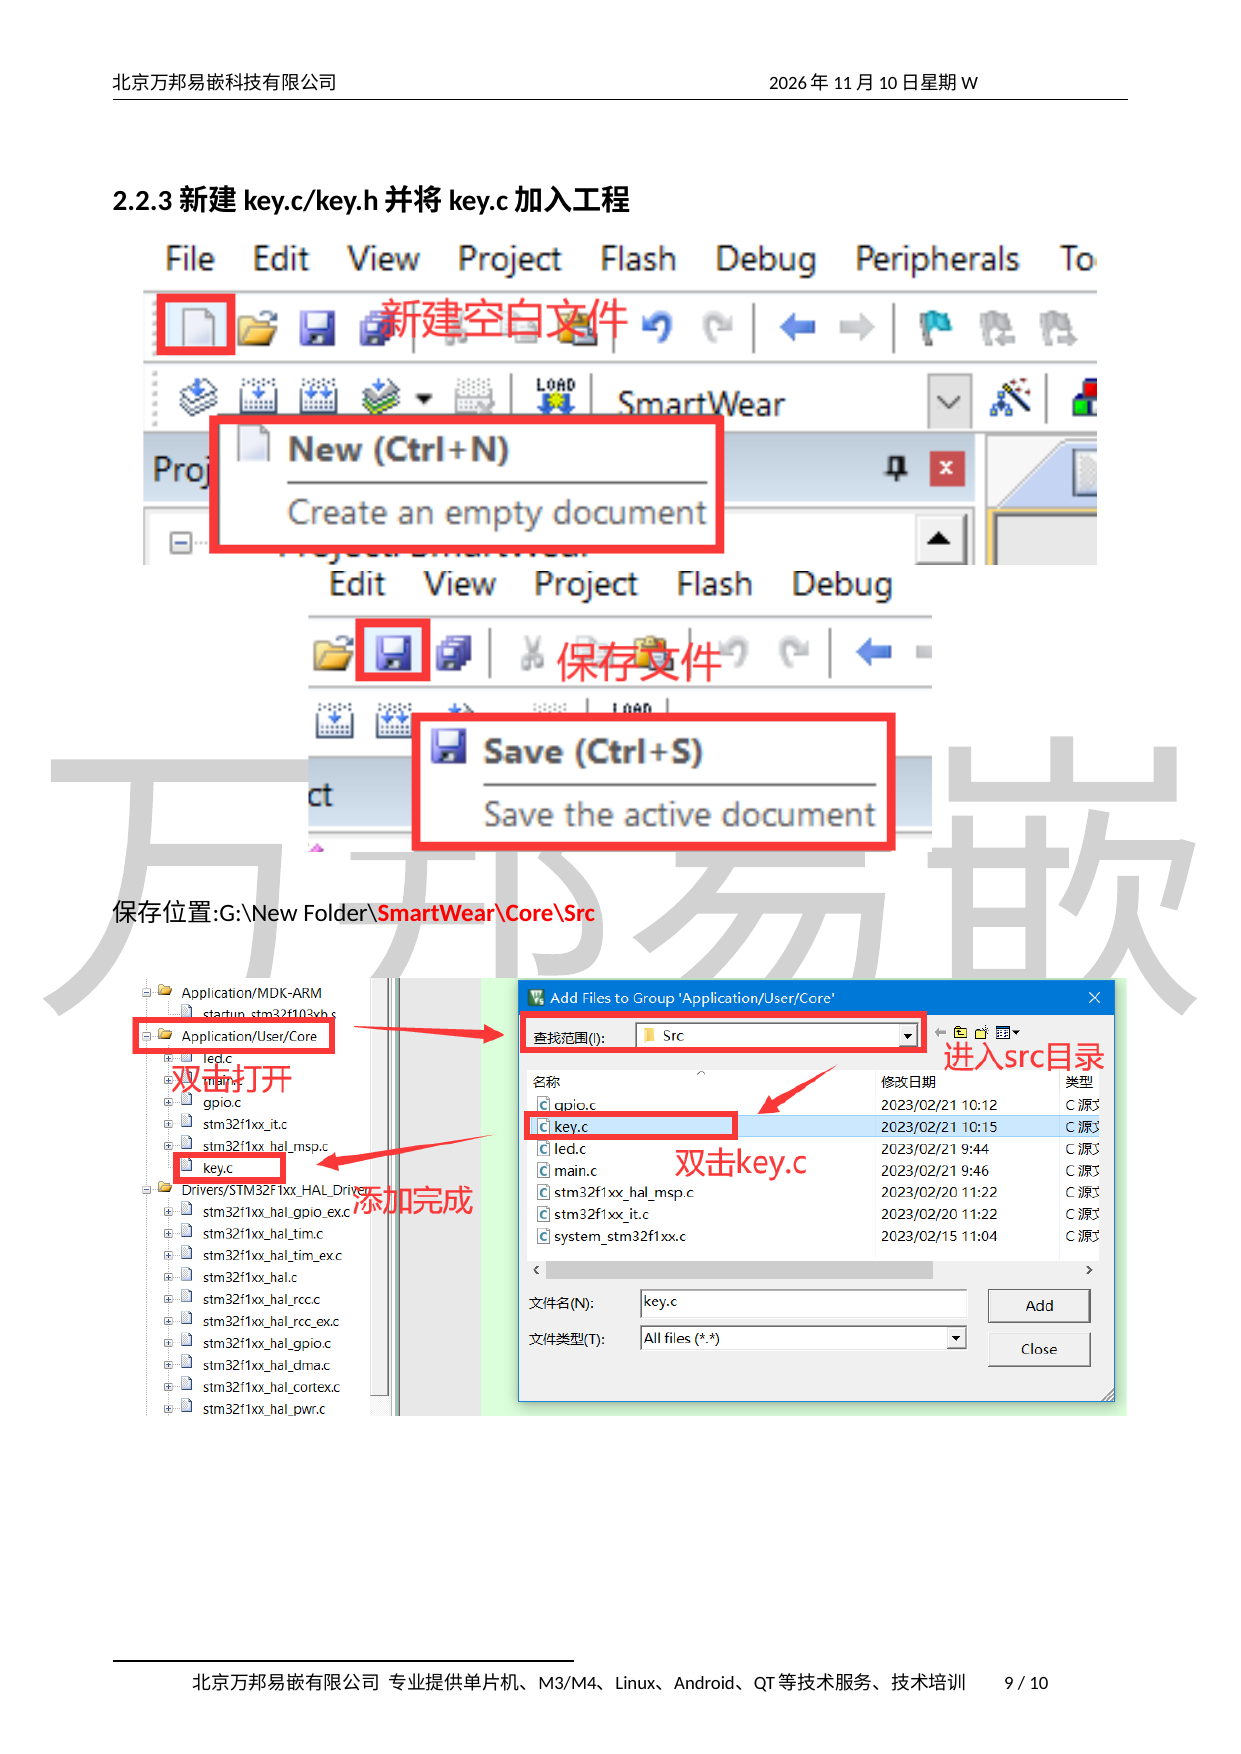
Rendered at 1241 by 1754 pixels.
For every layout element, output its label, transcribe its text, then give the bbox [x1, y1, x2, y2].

picture [112, 978, 1127, 1416]
picture [143, 231, 1097, 565]
text 保存位置:G:\New Folder\SmartWear\Core\Src [112, 877, 1128, 945]
subtitle 2.2.3 新建key.c/key.h并将key.c加入工程 [112, 164, 1128, 232]
picture [308, 571, 932, 852]
